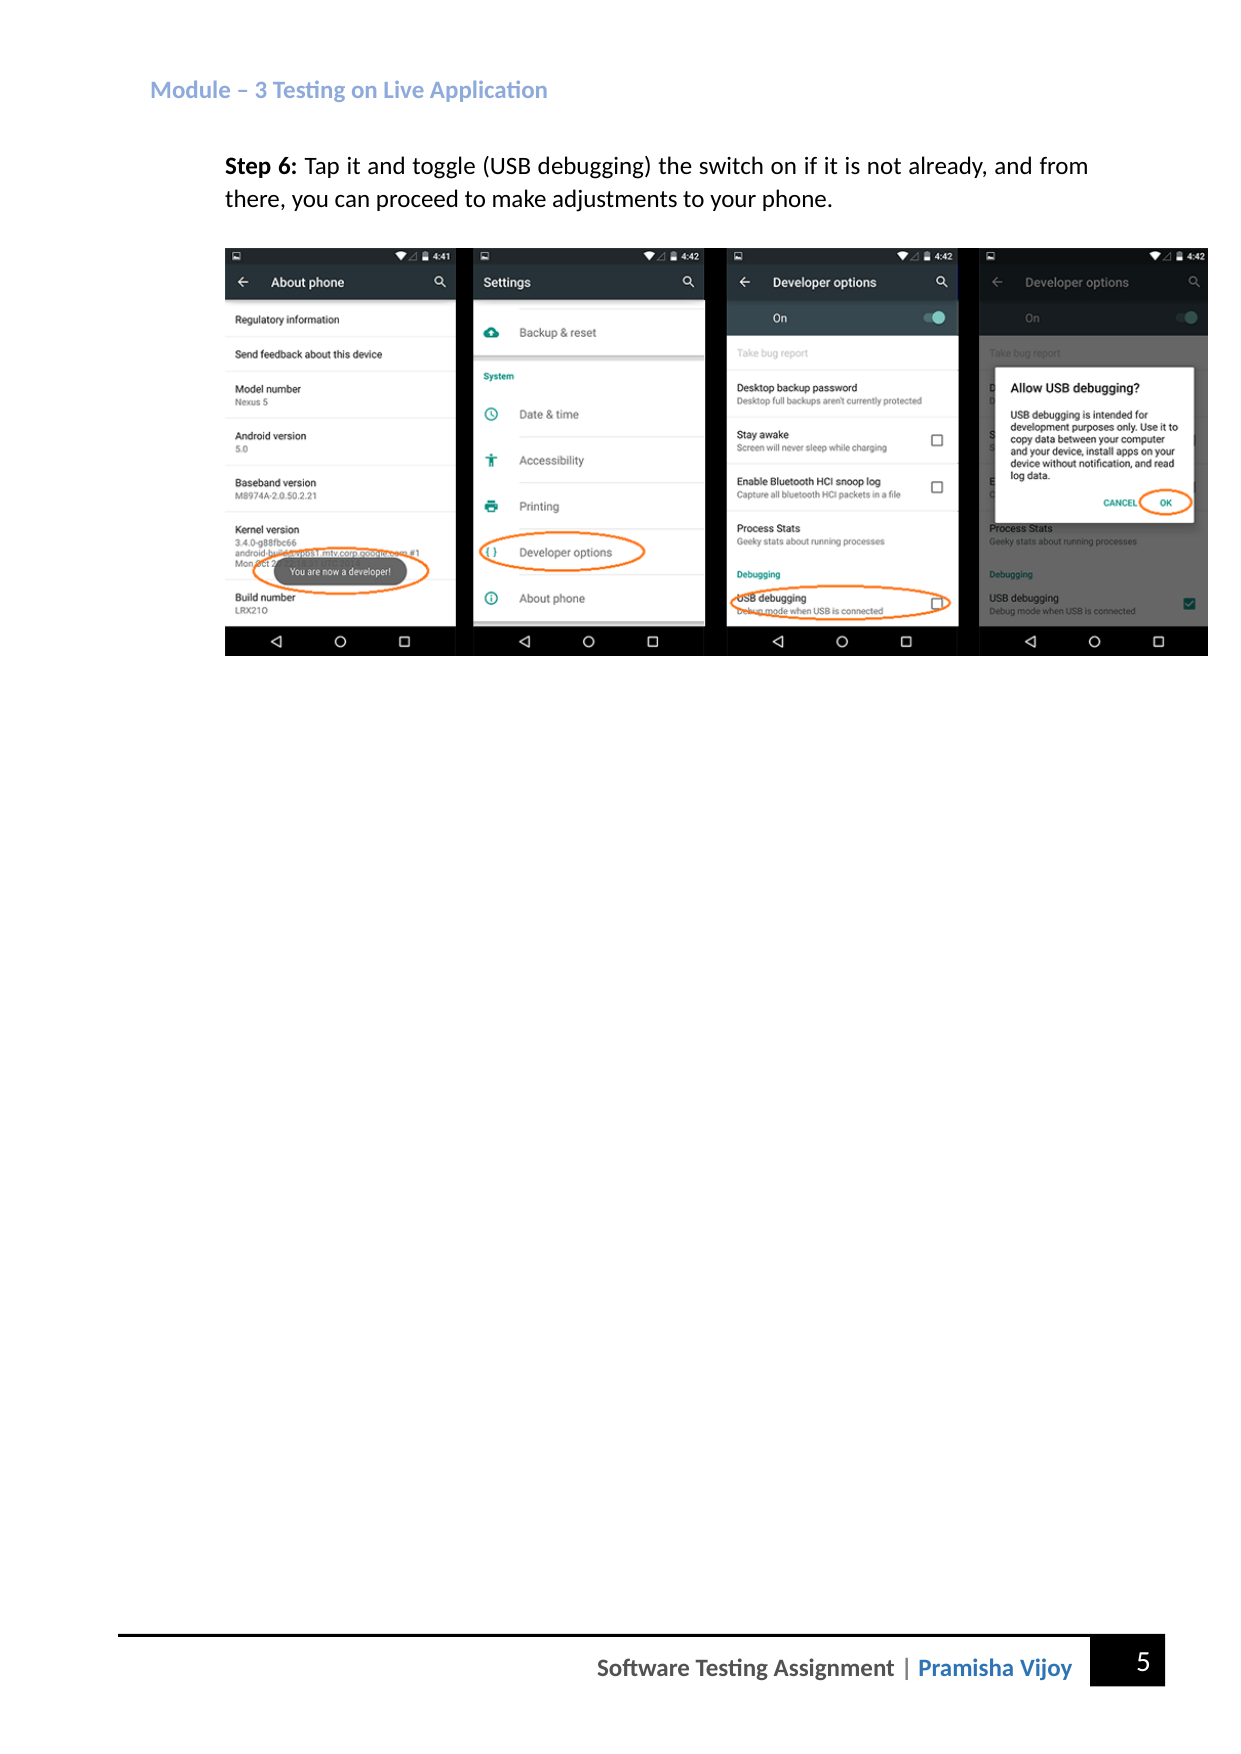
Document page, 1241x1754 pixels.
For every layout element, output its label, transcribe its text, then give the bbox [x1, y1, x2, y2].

list Step 6: Tap it and toggle (USB debugging) the switch on if it is not already, and from there, you can proceed to make adjustments to your phone. [225, 150, 1090, 213]
